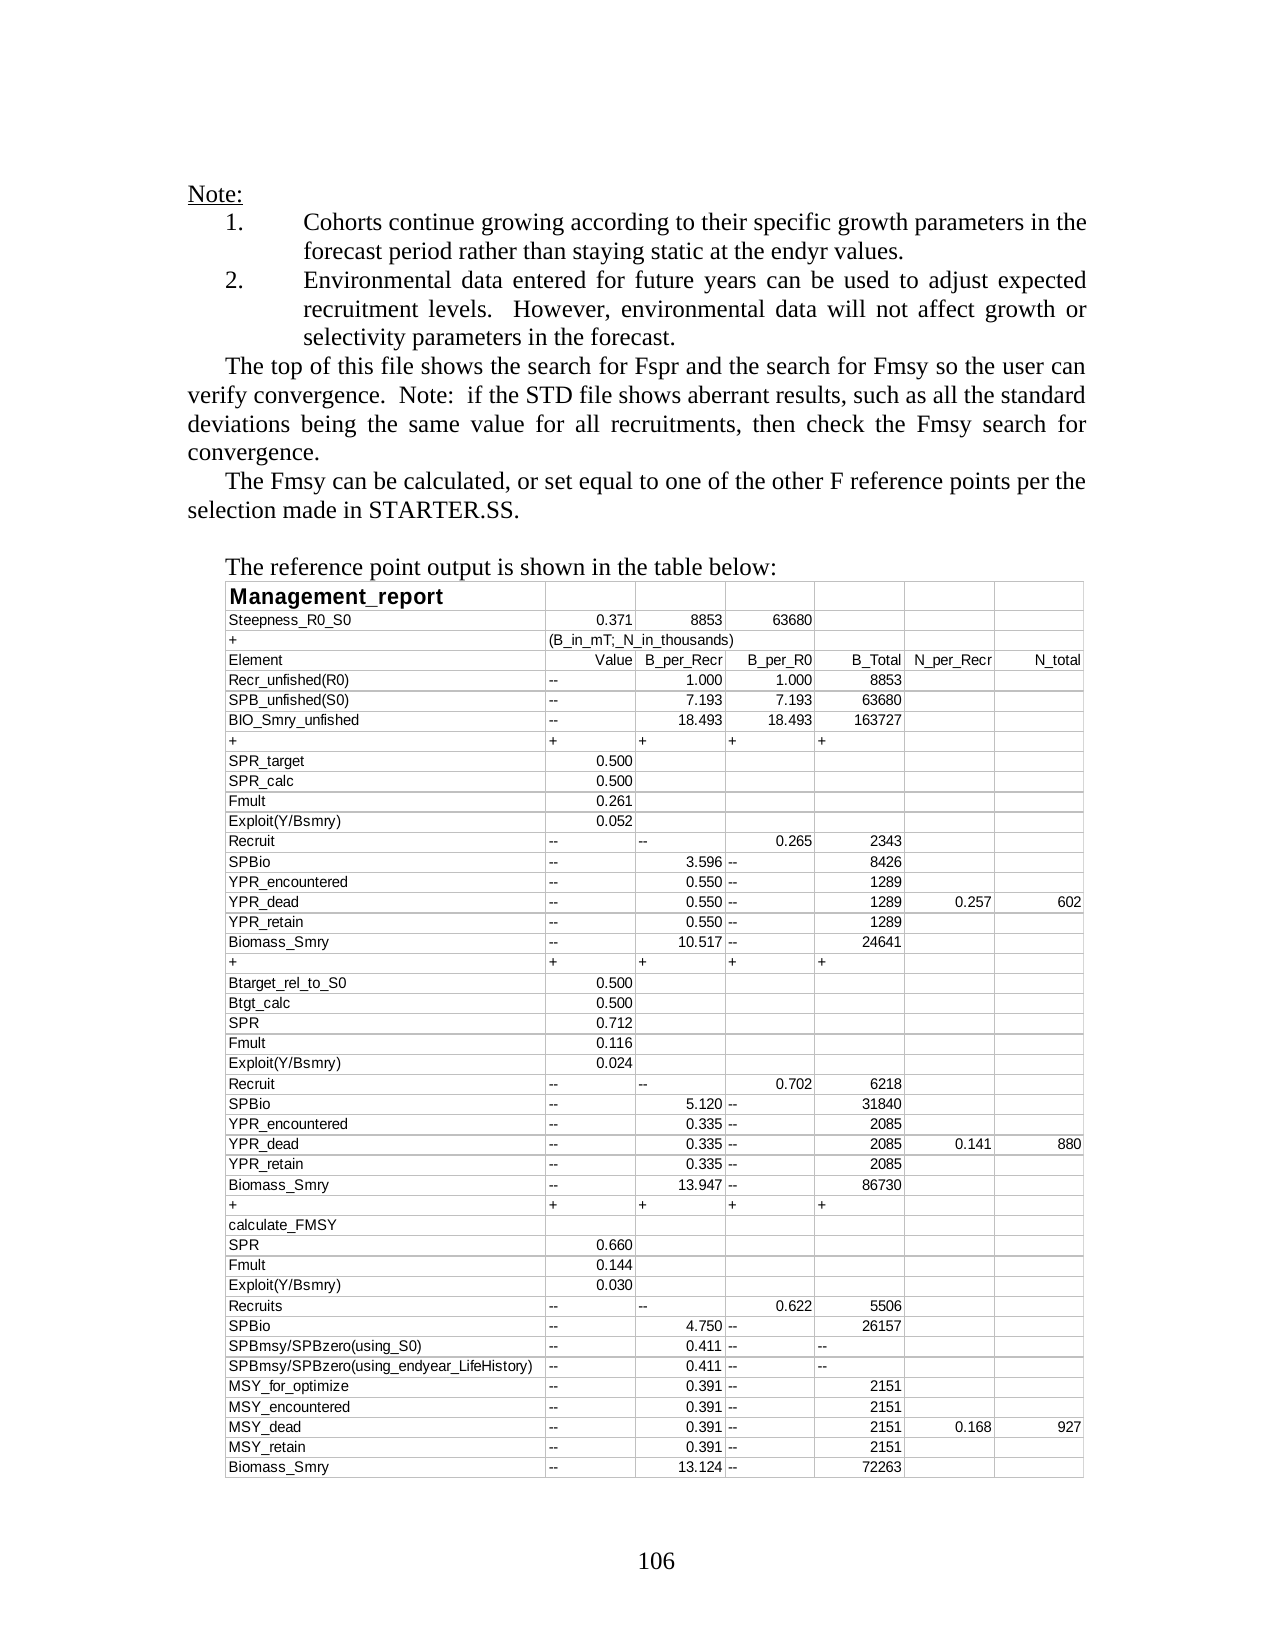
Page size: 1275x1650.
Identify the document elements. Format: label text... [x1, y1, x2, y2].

list Environmental data entered for future years can be used to adjust expected recruitment levels. However, environmental data will not affect growth or selectivity parameters in the forecast. [225, 265, 1087, 351]
list Cohorts continue growing according to their specific growth parameters in the forecast period rather than staying static at the endyr values. [225, 207, 1087, 265]
text The top of this file shows the search for Fspr and the search for Fmsy so the user can verify convergence. Note: if the STD file shows aberrant results, such as all the standard deviations being the same value for all recruitments, then check the Fmsy search for convergence. [187, 351, 1087, 466]
text Note: [187, 179, 1087, 207]
text The reference point output is shown in the table below: [187, 552, 1087, 581]
text The Fmsy can be calculated, or set equal to one of the other F reference points per the selection made in STARTER.SS. [187, 466, 1087, 524]
